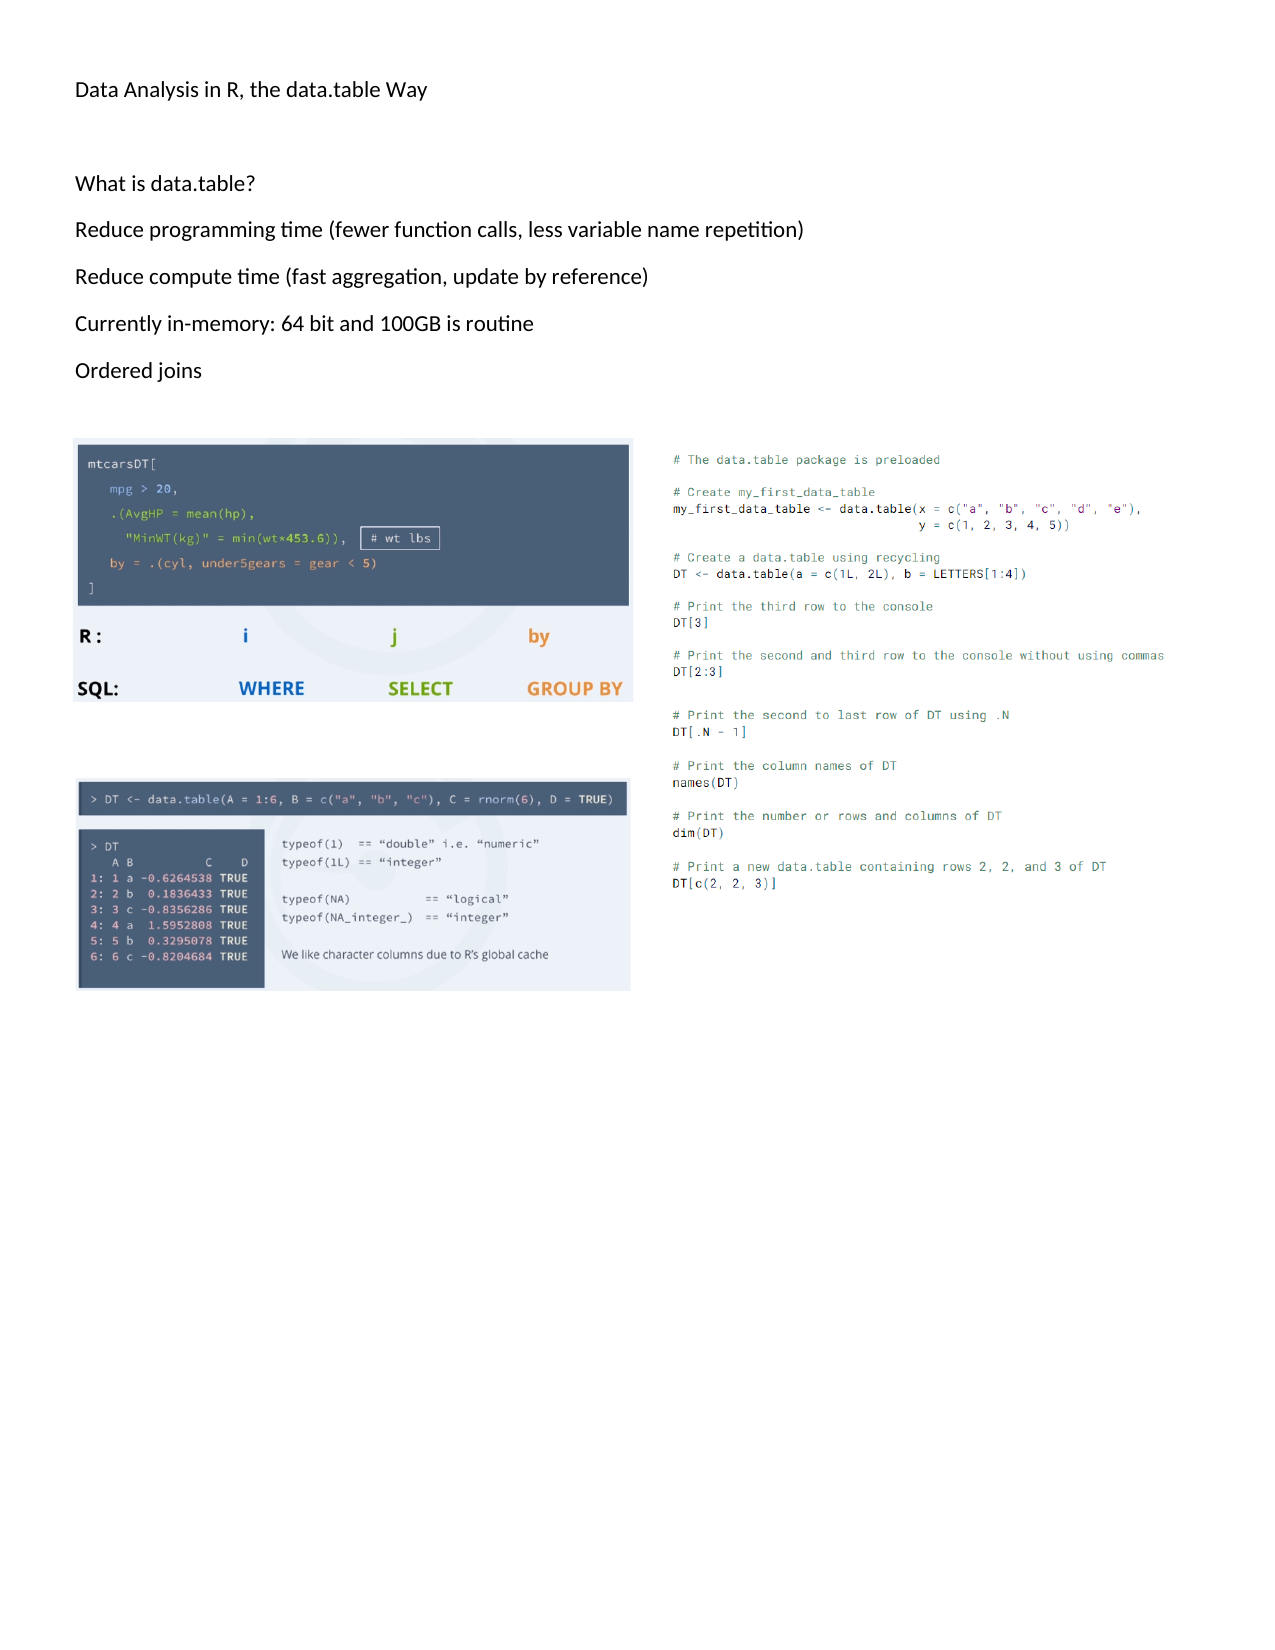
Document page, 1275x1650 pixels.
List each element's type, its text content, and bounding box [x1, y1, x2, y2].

text Ordered joins [75, 356, 1200, 384]
picture [669, 706, 1112, 894]
text Reduce compute time (fast aggregation, update by reference) [75, 262, 1200, 291]
picture [669, 450, 1168, 682]
picture [75, 778, 631, 991]
text Reduce programming time (fewer function calls, less variable name repetition) [75, 216, 1200, 244]
text Currently in-memory: 64 bit and 100GB is routine [75, 309, 1200, 337]
text Data Analysis in R, the data.table Way [75, 75, 1200, 103]
picture [72, 438, 634, 702]
text What is data.table? [75, 169, 1200, 197]
